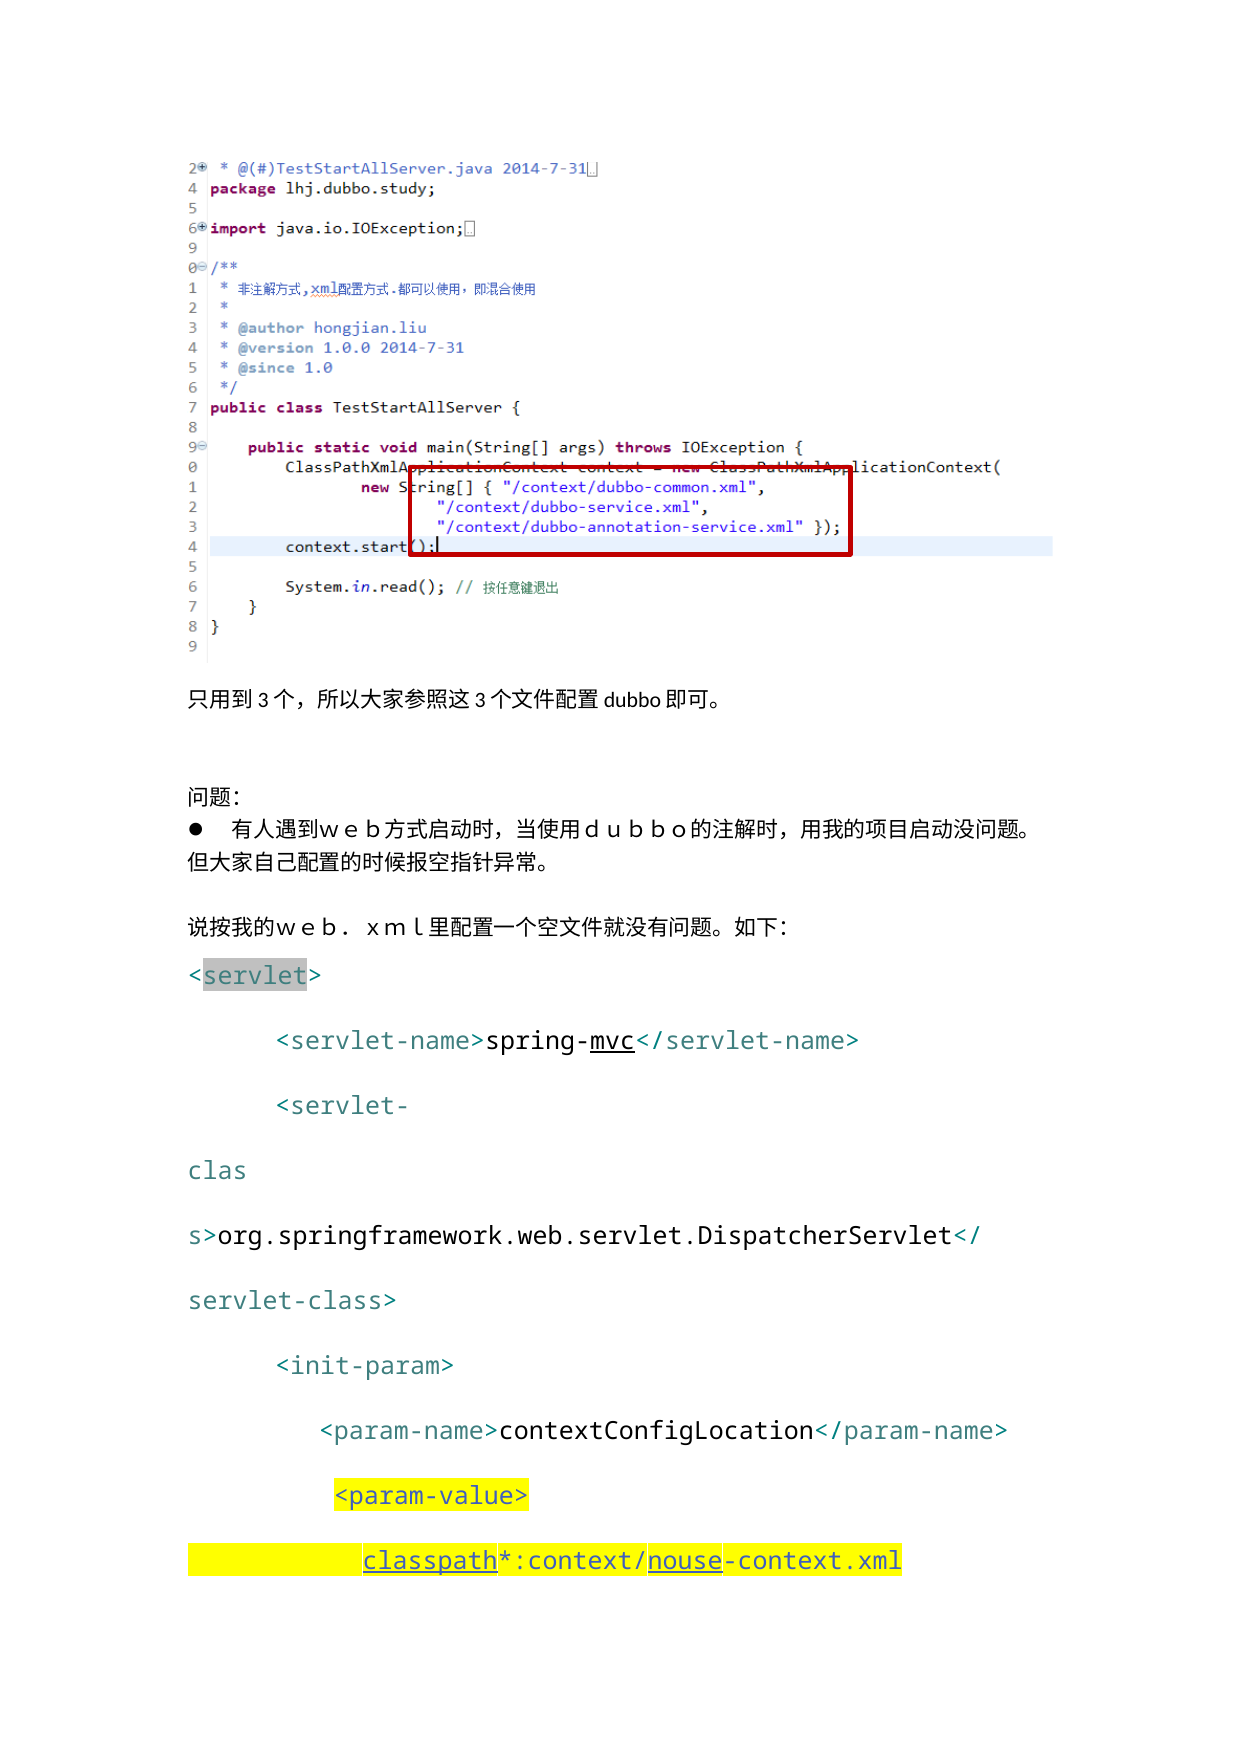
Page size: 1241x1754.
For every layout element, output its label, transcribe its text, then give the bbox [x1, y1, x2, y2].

text classpath*:context/nouse-context.xml [187, 1527, 1053, 1592]
text 问题： [187, 779, 1053, 812]
text <param-name>contextConfigLocation</param-name> [187, 1397, 1053, 1462]
picture [187, 162, 1053, 663]
text <param-value> [187, 1462, 1053, 1527]
text <init-param> [187, 1332, 1053, 1397]
list 有人遇到ｗｅｂ方式启动时，当使用ｄｕｂｂｏ的注解时，用我的项目启动没问题。 [187, 812, 1053, 844]
text <servlet-class>org.springframework.web.servlet.DispatcherServlet</servlet-class> [187, 1072, 1053, 1332]
text <servlet-name>spring-mvc</servlet-name> [187, 1007, 1053, 1072]
text <servlet> [187, 942, 1053, 1007]
text 但大家自己配置的时候报空指针异常。 [187, 844, 1053, 877]
text 说按我的ｗｅｂ．ｘｍｌ里配置一个空文件就没有问题。如下： [187, 909, 1053, 942]
text 只用到3个，所以大家参照这3个文件配置dubbo即可。 [187, 682, 1053, 714]
